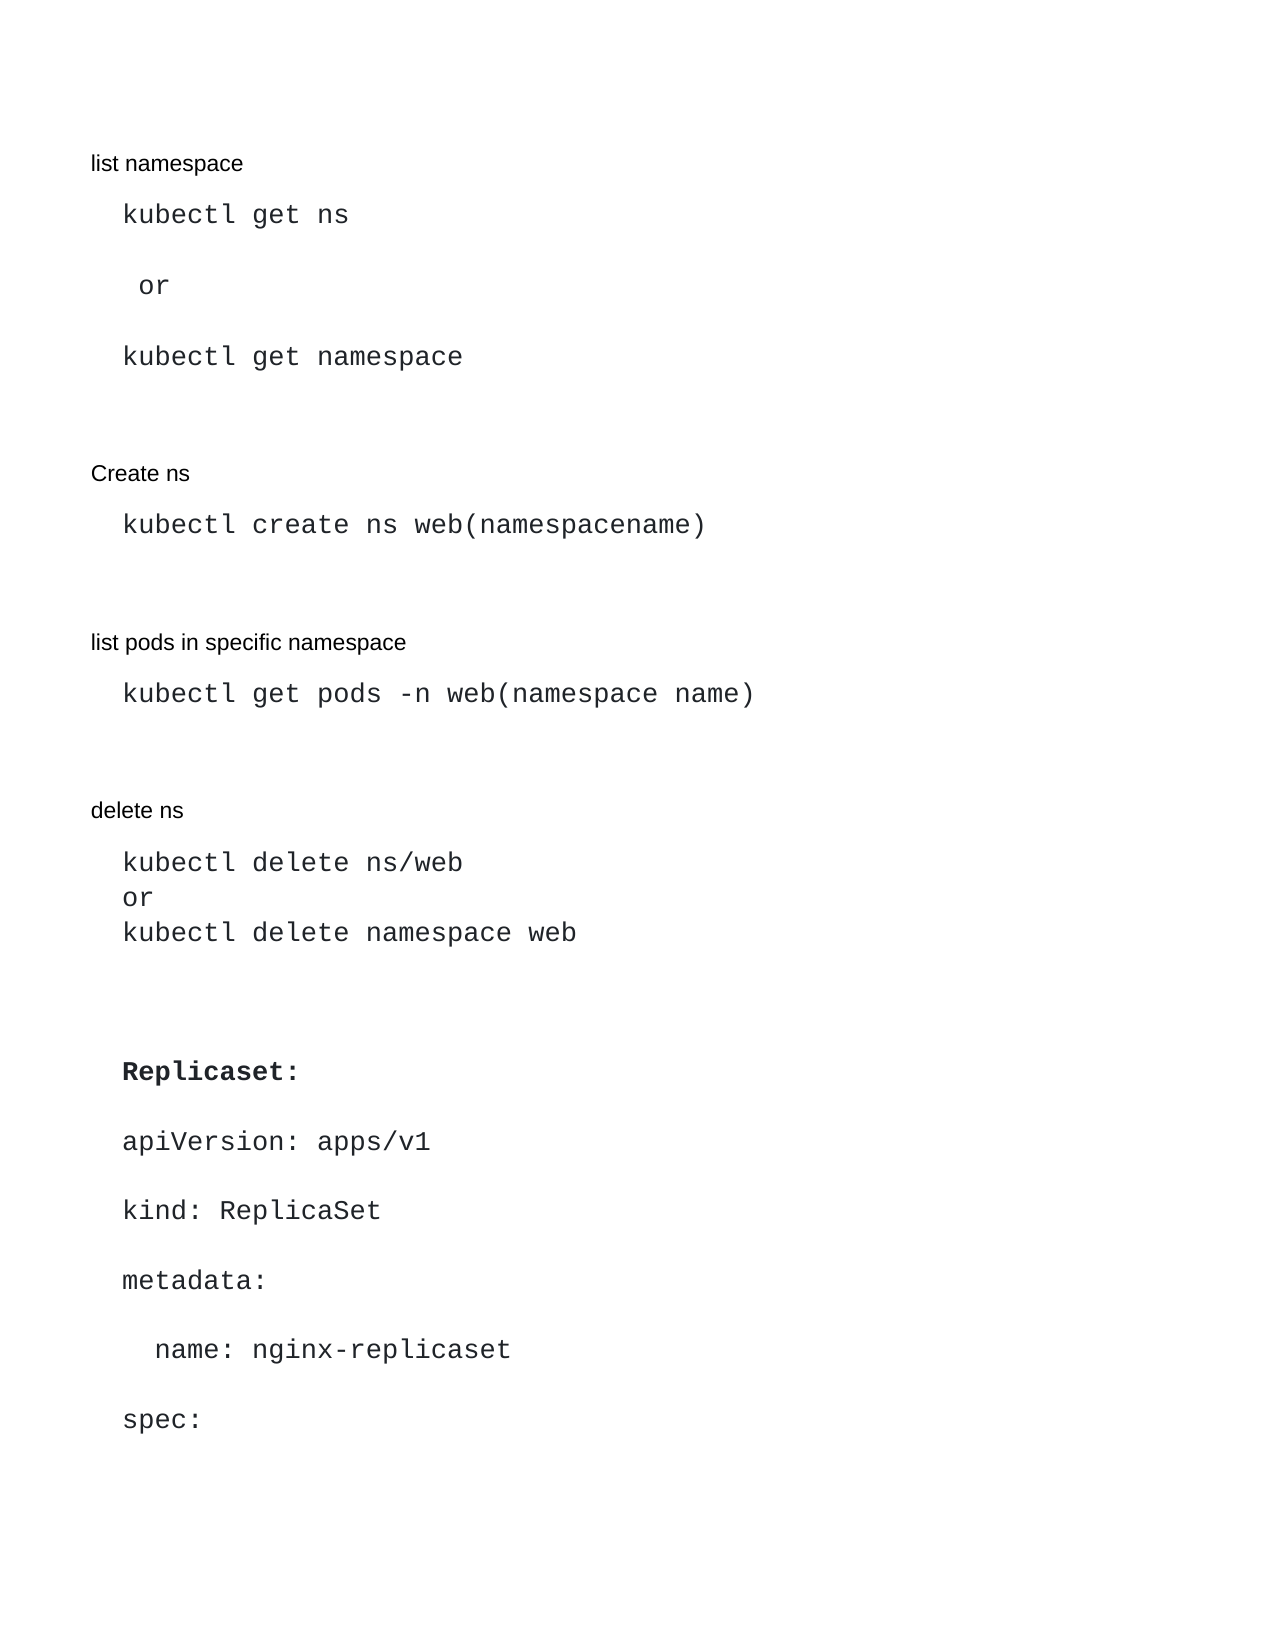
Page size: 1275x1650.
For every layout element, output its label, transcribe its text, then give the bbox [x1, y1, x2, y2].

text or [122, 272, 1125, 303]
text kubectl get namespace [122, 343, 1125, 373]
text list pods in specific namespace [91, 628, 1125, 655]
text metadata: [122, 1267, 1125, 1297]
text kubectl create ns web(namespacename) [122, 511, 1125, 542]
text kind: ReplicaSet [122, 1197, 1125, 1228]
text spec: [122, 1406, 1125, 1436]
text name: nginx-replicaset [122, 1336, 1125, 1367]
text list namespace [91, 150, 1125, 176]
text delete ns [91, 797, 1125, 823]
text apiVersion: apps/v1 [122, 1128, 1125, 1158]
text kubectl delete ns/web [122, 848, 1125, 879]
text or [122, 884, 1125, 914]
text Replicaset: [122, 1058, 1125, 1089]
text kubectl get pods -n web(namespace name) [122, 680, 1125, 711]
text kubectl get ns [122, 201, 1125, 232]
text kubectl delete namespace web [122, 919, 1125, 950]
text Create ns [91, 460, 1125, 486]
